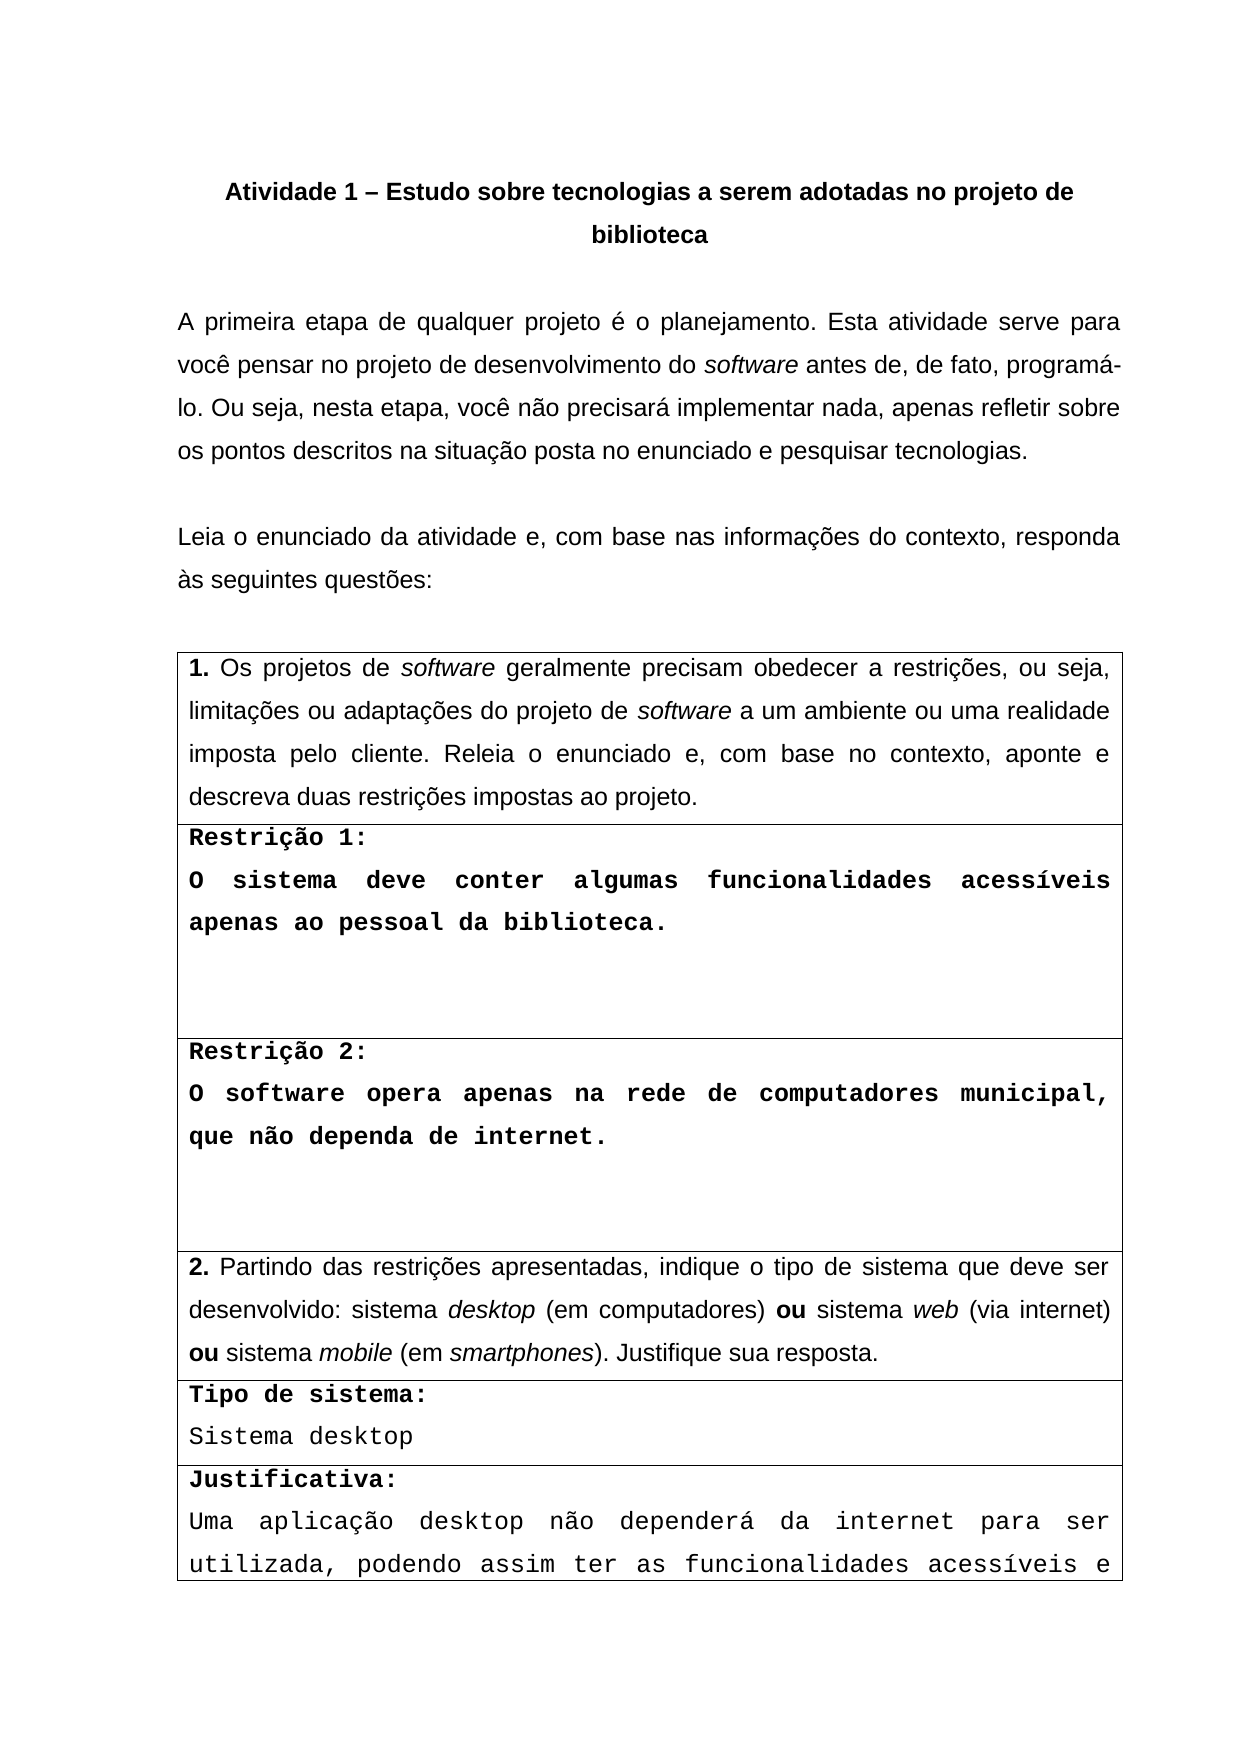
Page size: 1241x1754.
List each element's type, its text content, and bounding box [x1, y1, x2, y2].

table_cell Restrição 2: O software opera apenas na rede de computadores municipal, que não dependa de internet. [178, 1039, 1122, 1251]
table_cell Tipo de sistema: Sistema desktop [178, 1381, 1122, 1465]
table_header 1. Os projetos de software geralmente precisam obedecer a restrições, ou seja, limitações ou adaptações do projeto de software a um ambiente ou uma realidade imposta pelo cliente. Releia o enunciado e, com base no contexto, aponte e descreva duas restrições impostas ao projeto. [178, 653, 1122, 824]
table_cell 2. Partindo das restrições apresentadas, indique o tipo de sistema que deve ser desenvolvido: sistema desktop (em computadores) ou sistema web (via internet) ou sistema mobile (em smartphones). Justifique sua resposta. [178, 1252, 1122, 1380]
text Leia o enunciado da atividade e, com base nas informações do contexto, responda às seguintes questões: [177, 522, 1122, 594]
text Atividade 1 – Estudo sobre tecnologias a serem adotadas no projeto de biblioteca [177, 177, 1122, 249]
table_cell Restrição 1: O sistema deve conter algumas funcionalidades acessíveis apenas ao pessoal da biblioteca. [178, 825, 1122, 1037]
text A primeira etapa de qualquer projeto é o planejamento. Esta atividade serve para você pensar no projeto de desenvolvimento do software antes de, de fato, programá-lo. Ou seja, nesta etapa, você não precisará implementar nada, apenas refletir sobre os pontos descritos na situação posta no enunciado e pesquisar tecnologias. [177, 307, 1122, 465]
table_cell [178, 1466, 1122, 1580]
